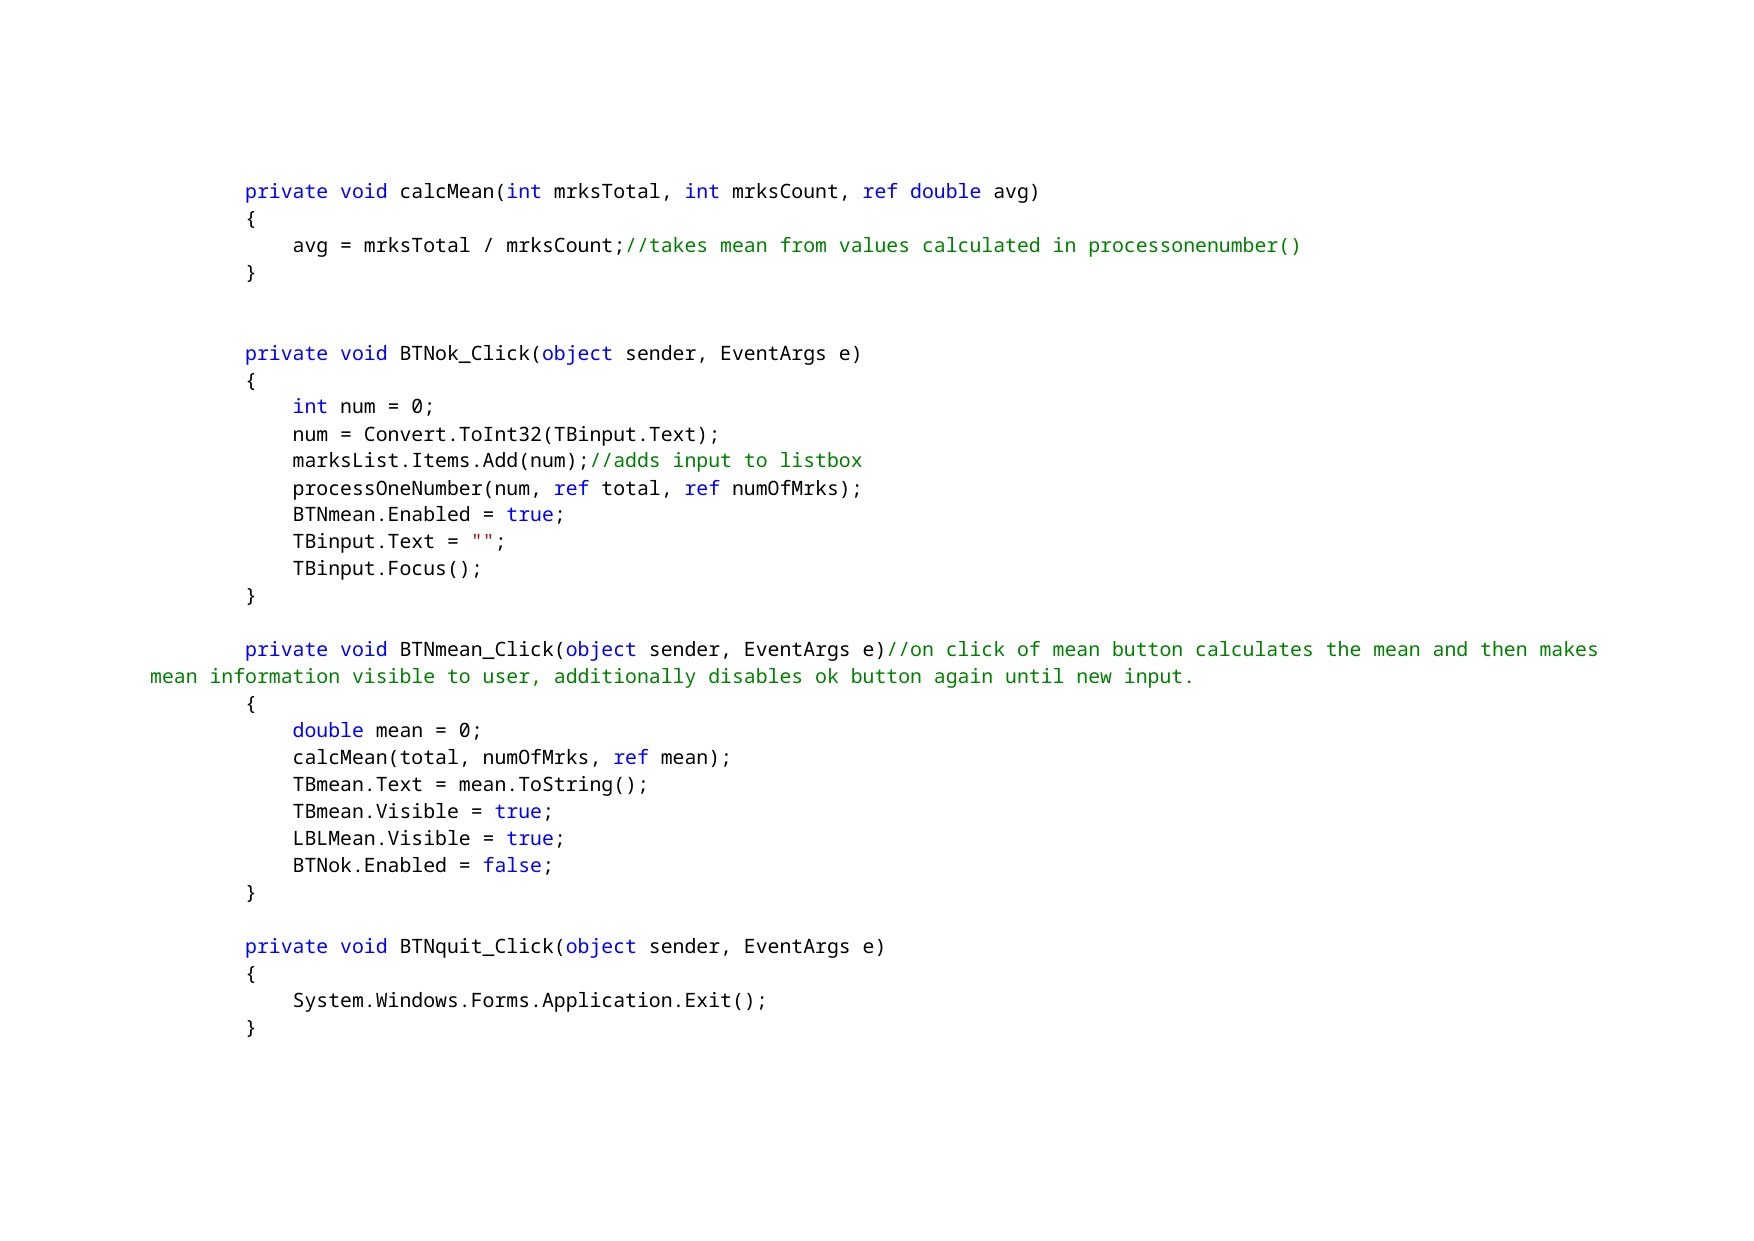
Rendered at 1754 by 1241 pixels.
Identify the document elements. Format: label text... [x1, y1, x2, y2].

text { [150, 366, 1604, 393]
text { [150, 689, 1604, 717]
text BTNok.Enabled = false; [150, 851, 1604, 878]
text TBinput.Focus(); [150, 555, 1604, 582]
text private void BTNmean_Click(object sender, EventArgs e)//on click of mean button calculates the mean and then makes mean information visible to user, additionally disables ok button again until new input. [150, 636, 1604, 689]
text calcMean(total, numOfMrks, ref mean); [150, 743, 1604, 771]
text System.Windows.Forms.Application.Exit(); [150, 986, 1604, 1013]
text TBmean.Visible = true; [150, 797, 1604, 824]
text avg = mrksTotal / mrksCount;//takes mean from values calculated in processonenumber() [150, 231, 1604, 258]
text private void BTNok_Click(object sender, EventArgs e) [150, 339, 1604, 366]
text TBinput.Text = ""; [150, 528, 1604, 555]
text TBmean.Text = mean.ToString(); [150, 771, 1604, 797]
text } [150, 258, 1604, 285]
text processOneNumber(num, ref total, ref numOfMrks); [150, 474, 1604, 501]
text num = Convert.ToInt32(TBinput.Text); [150, 420, 1604, 447]
text private void calcMean(int mrksTotal, int mrksCount, ref double avg) [150, 177, 1604, 204]
text private void BTNquit_Click(object sender, EventArgs e) [150, 932, 1604, 959]
text } [150, 582, 1604, 609]
text double mean = 0; [150, 717, 1604, 743]
text BTNmean.Enabled = true; [150, 501, 1604, 528]
text } [150, 1013, 1604, 1040]
text { [150, 959, 1604, 986]
text int num = 0; [150, 393, 1604, 420]
text marksList.Items.Add(num);//adds input to listbox [150, 447, 1604, 474]
text } [150, 878, 1604, 905]
text { [150, 204, 1604, 231]
text LBLMean.Visible = true; [150, 824, 1604, 851]
